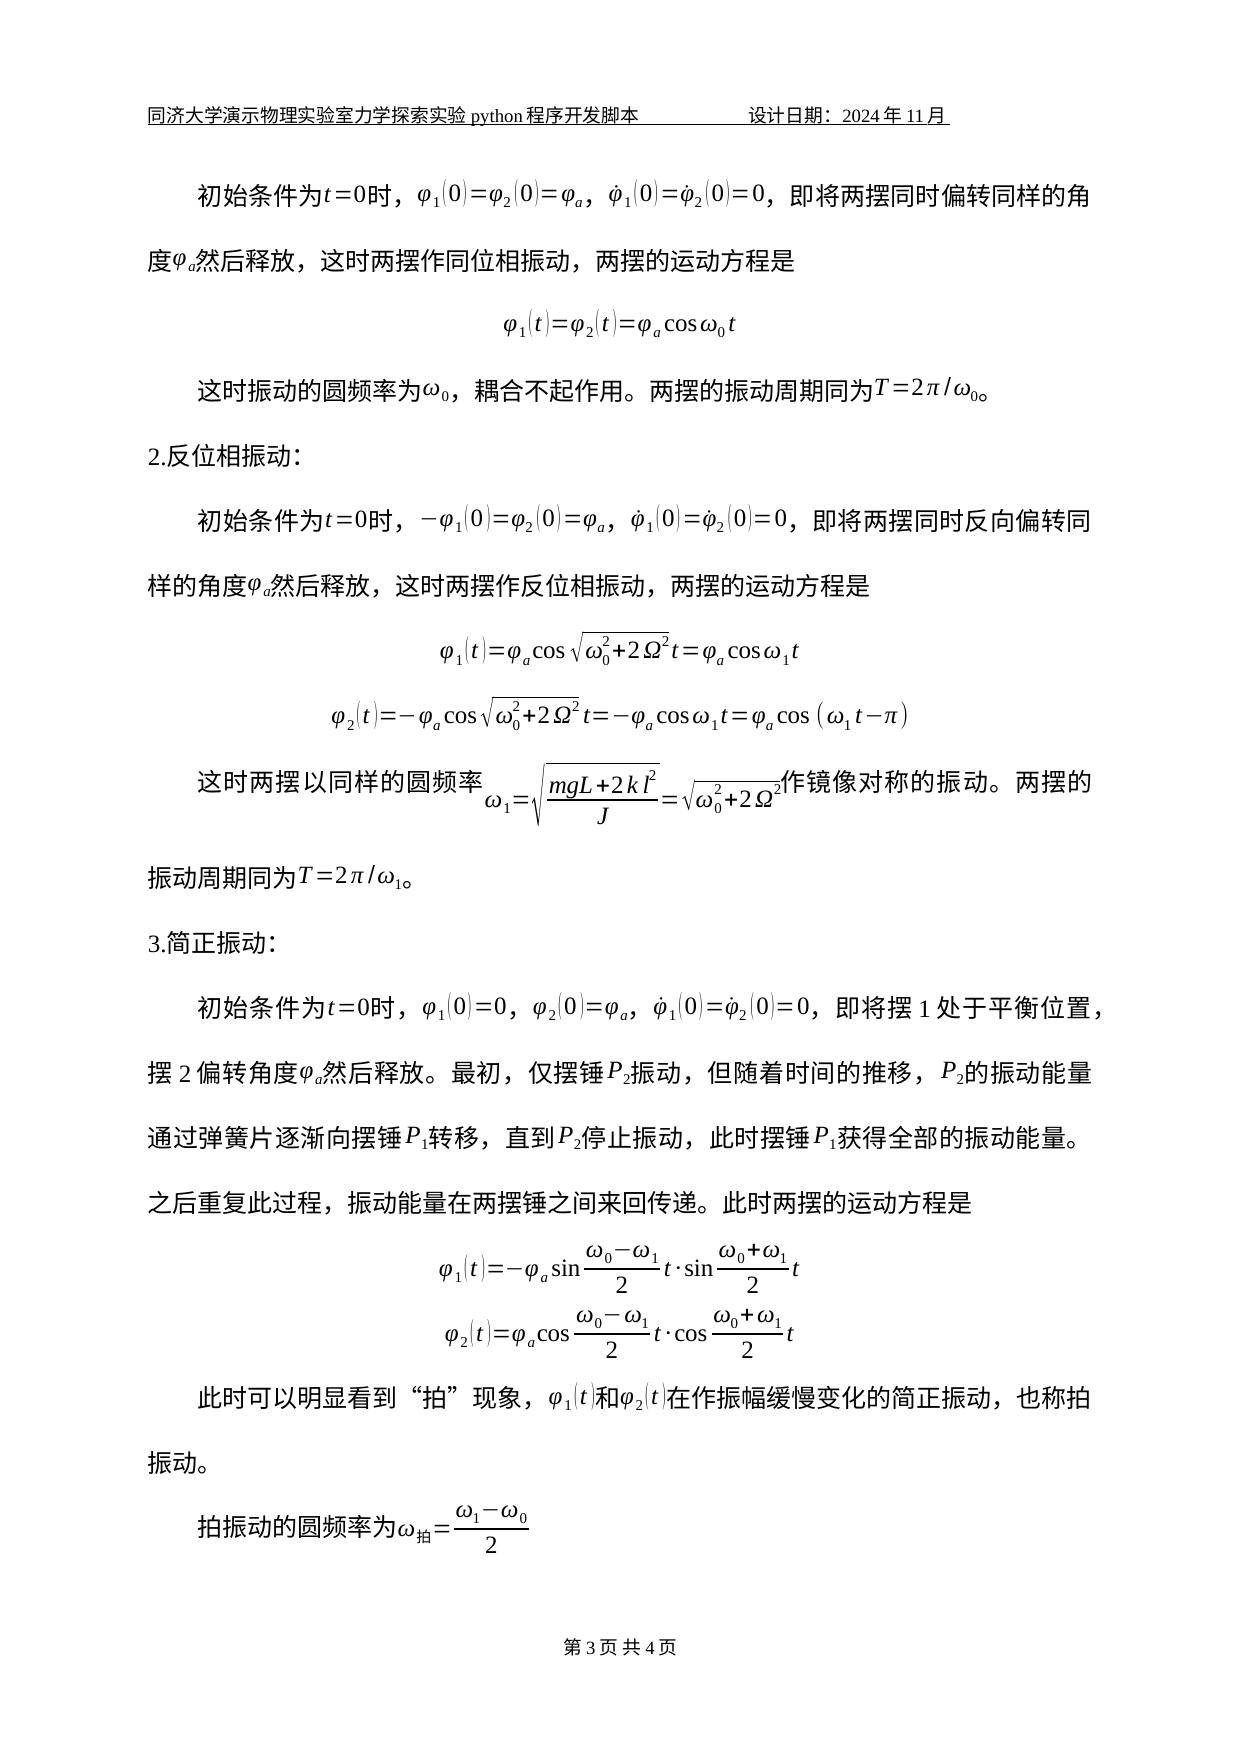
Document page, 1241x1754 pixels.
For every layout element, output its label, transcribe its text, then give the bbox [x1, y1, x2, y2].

text 这时振动的圆频率为，耦合不起作用。两摆的振动周期同为。 [148, 357, 1092, 422]
text 此时可以明显看到“拍”现象，和在作振幅缓慢变化的简正振动，也称拍振动。 [148, 1364, 1092, 1494]
text 初始条件为时，，，，即将摆1处于平衡位置，摆2偏转角度然后释放。最初，仅摆锤振动，但随着时间的推移，的振动能量通过弹簧片逐渐向摆锤转移，直到停止振动，此时摆锤获得全部的振动能量。之后重复此过程，振动能量在两摆锤之间来回传递。此时两摆的运动方程是 [148, 974, 1092, 1234]
text 这时两摆以同样的圆频率作镜像对称的振动。两摆的振动周期同为。 [148, 747, 1092, 909]
text 拍振动的圆频率为 [148, 1494, 1092, 1559]
text 2.反位相振动： [148, 422, 1092, 487]
text 初始条件为时，，，即将两摆同时偏转同样的角度然后释放，这时两摆作同位相振动，两摆的运动方程是 [148, 162, 1092, 292]
text 初始条件为时，，，即将两摆同时反向偏转同样的角度然后释放，这时两摆作反位相振动，两摆的运动方程是 [148, 487, 1092, 617]
text 3.简正振动： [148, 909, 1092, 974]
